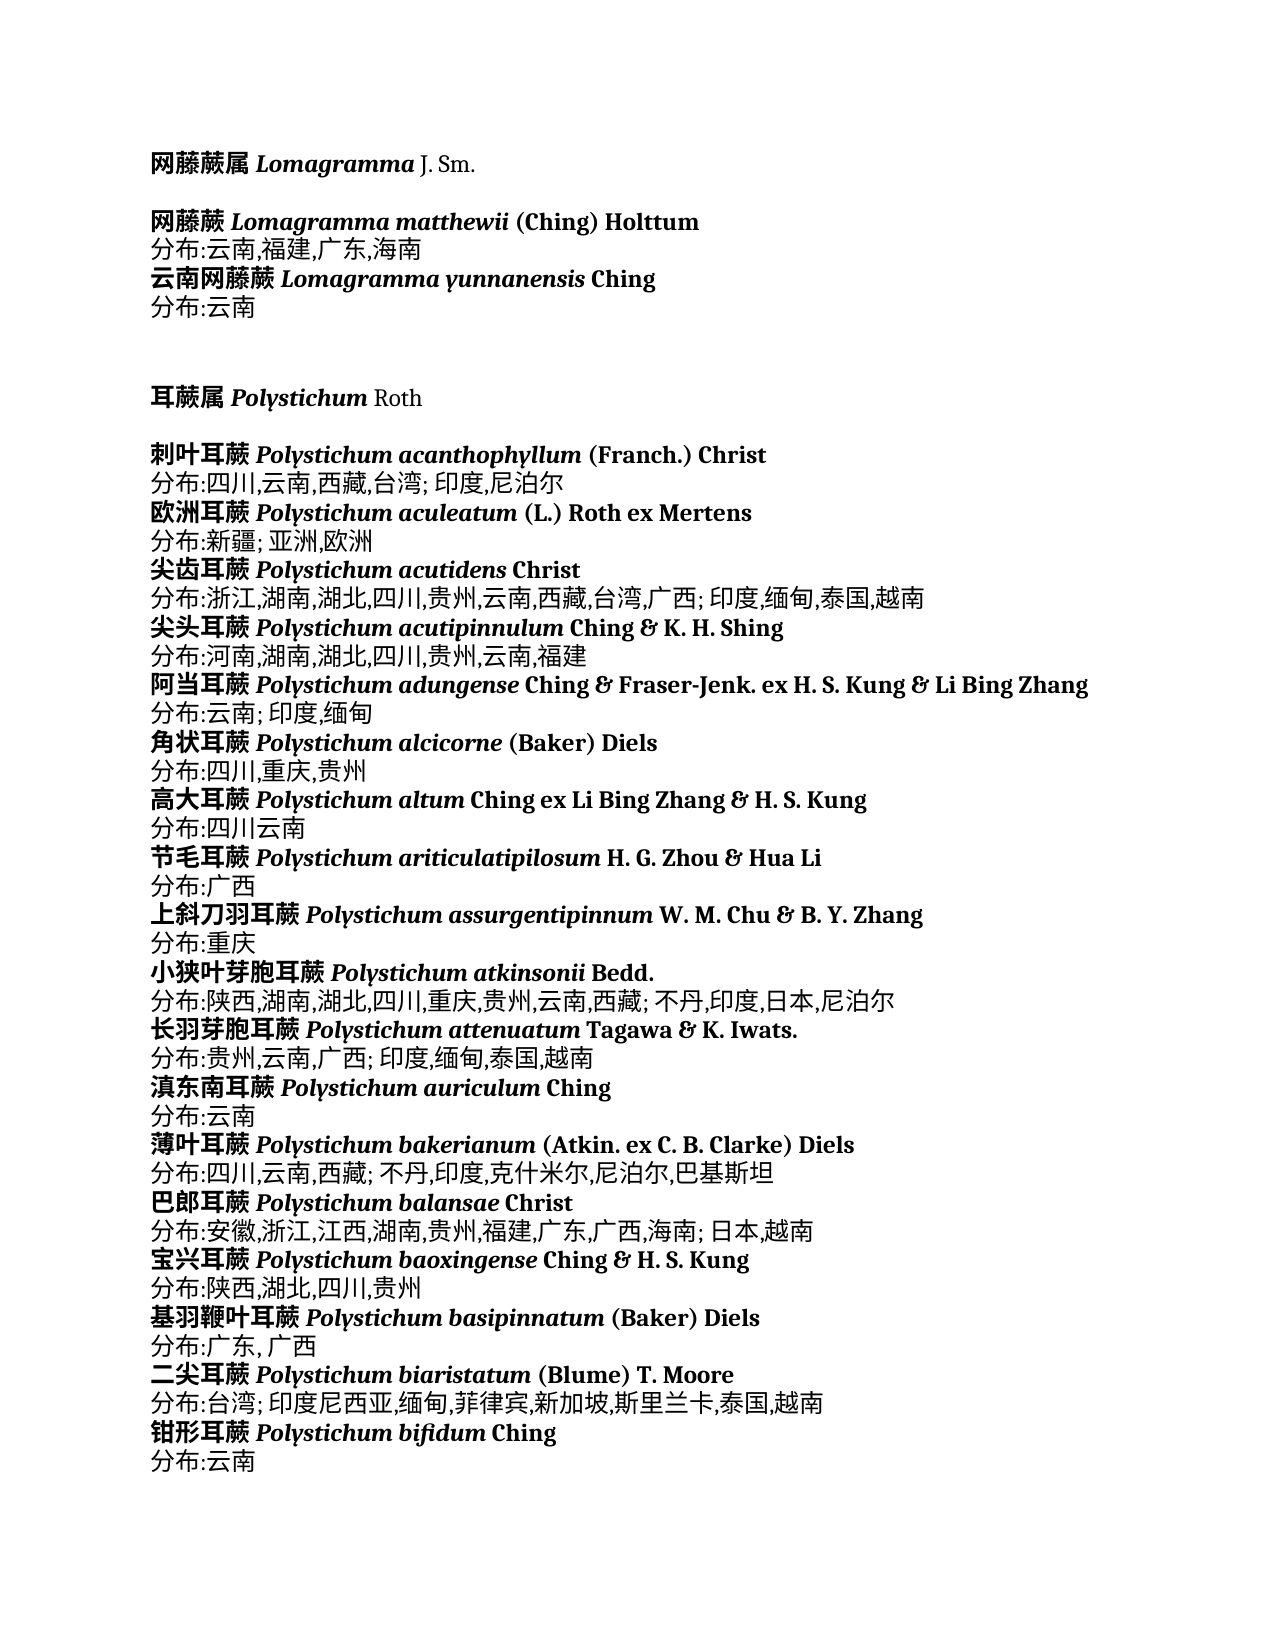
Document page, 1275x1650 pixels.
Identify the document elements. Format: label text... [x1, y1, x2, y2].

text 网藤蕨属 Lomagramma J. Sm. 网藤蕨 Lomagramma matthewii (Ching) Holttum 分布:云南,福建,广东,海南 云南网藤蕨 Lomagramma yunnanensis Ching 分布:云南 [150, 150, 1125, 380]
